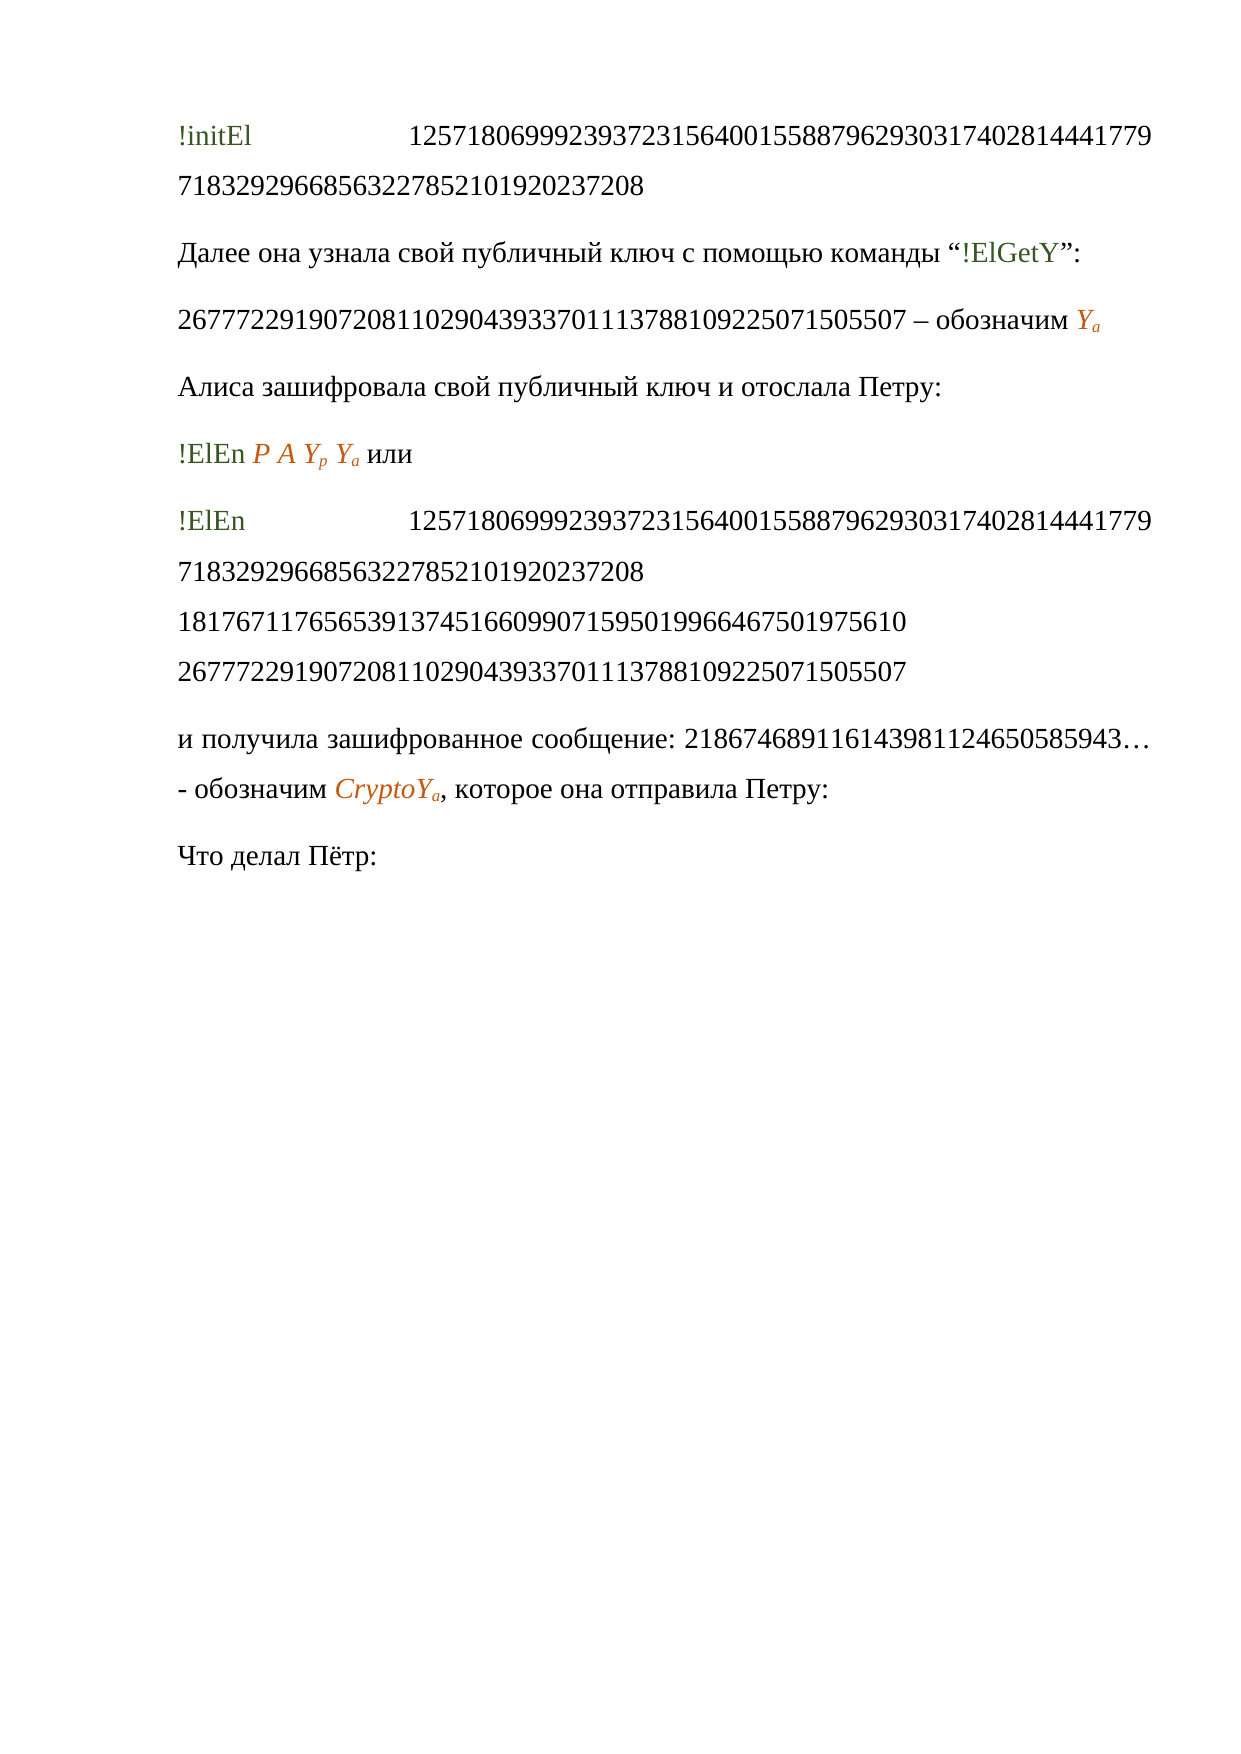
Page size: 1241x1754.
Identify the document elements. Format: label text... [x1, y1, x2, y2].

text и получила зашифрованное сообщение: 218674689116143981124650585943… - обозначим CryptoYa, которое она отправила Петру: [177, 721, 1152, 805]
text 26777229190720811029043933701113788109225071505507 – обозначим Ya [177, 302, 1152, 336]
text Далее она узнала свой публичный ключ с помощью команды “!ElGetY”: [177, 235, 1152, 269]
text !initEl 125718069992393723156400155887962930317402814441779 71832929668563227852101920237208 [177, 118, 1152, 202]
text !ElEn 125718069992393723156400155887962930317402814441779 71832929668563227852101920237208 18176711765653913745166099071595019966467501975610 26777229190720811029043933701113788109225071505507 [177, 503, 1152, 688]
text Что делал Пётр: [177, 838, 1152, 872]
text Алиса зашифровала свой публичный ключ и отослала Петру: [177, 369, 1152, 403]
text !ElEn P A Yp Ya или [177, 436, 1152, 470]
